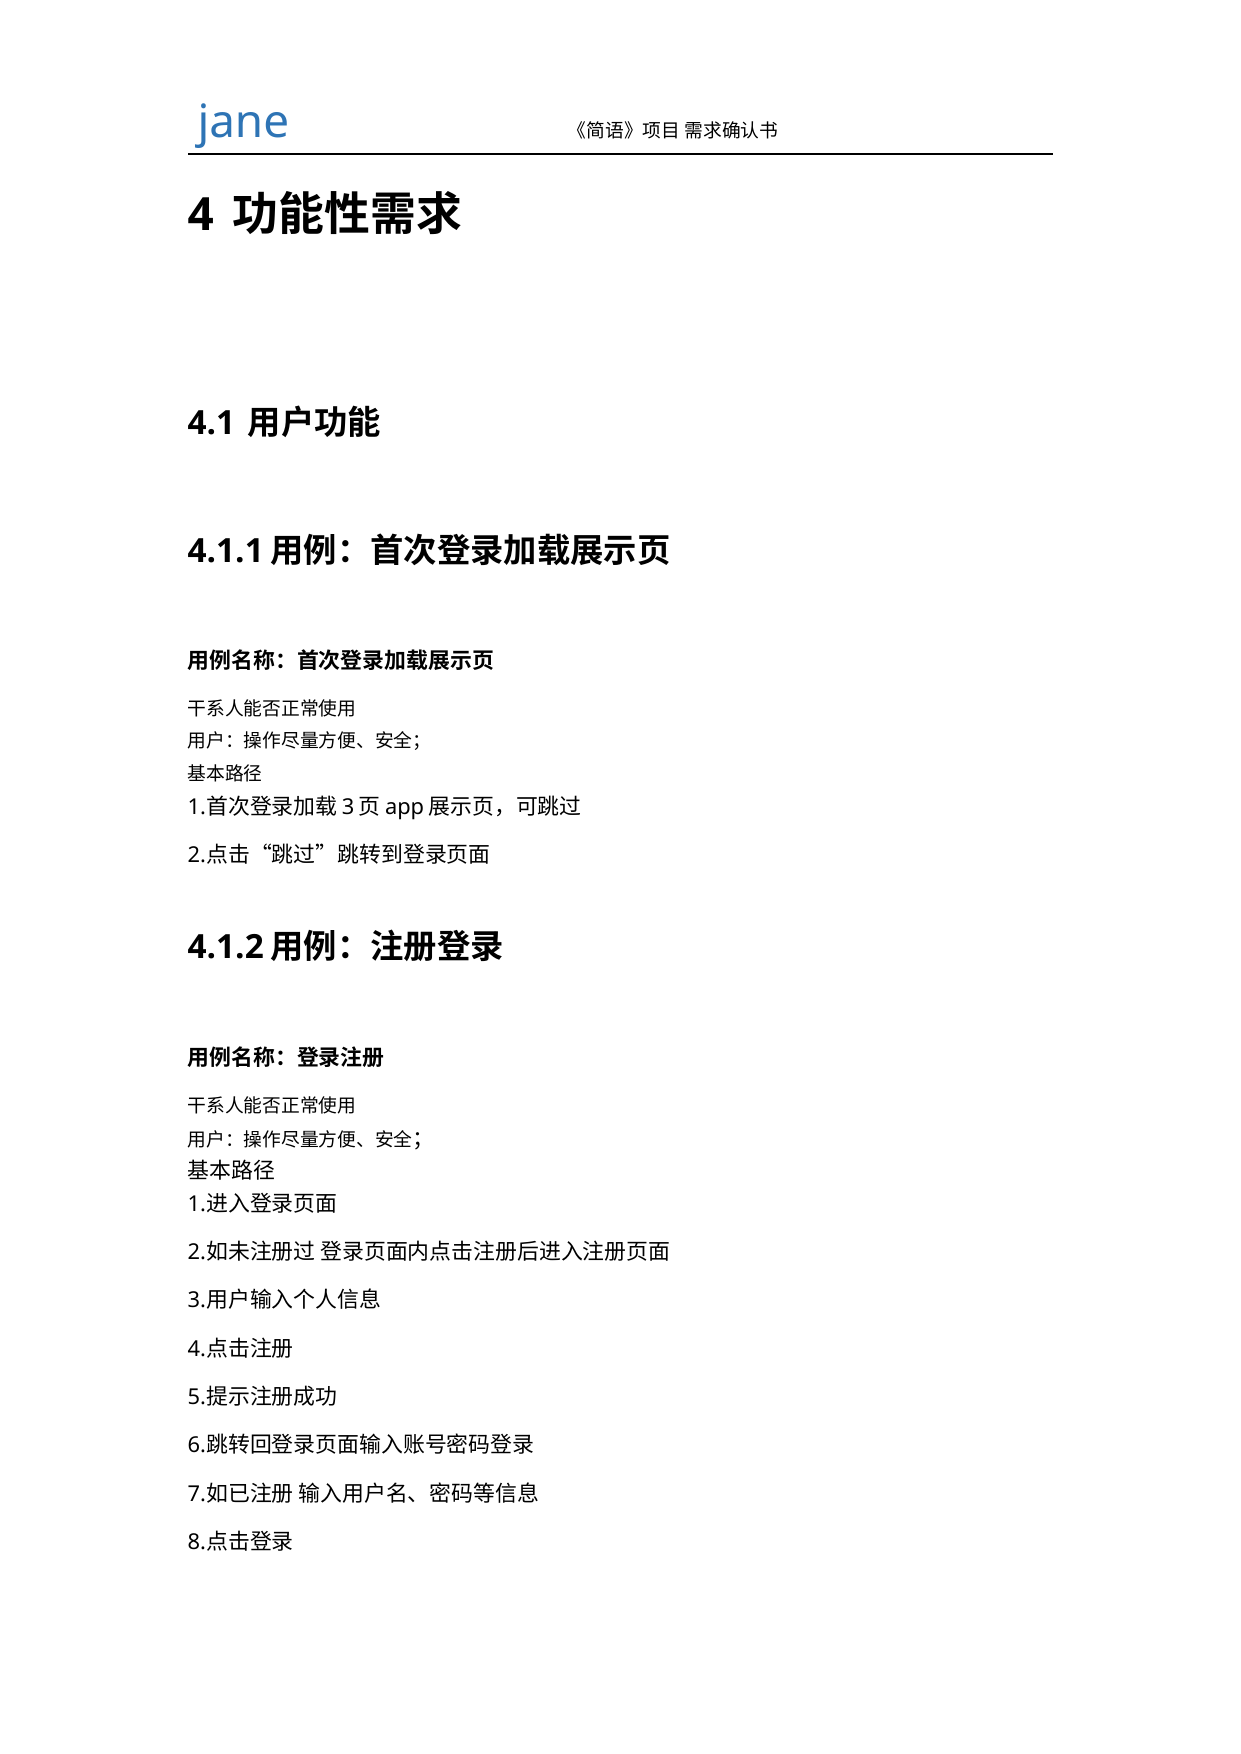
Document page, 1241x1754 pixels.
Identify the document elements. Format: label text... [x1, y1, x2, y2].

text 3.用户输入个人信息 [187, 1282, 1053, 1314]
subtitle 4.1.1用例：首次登录加载展示页 [187, 515, 1053, 580]
subtitle 功能性需求 [187, 162, 1053, 259]
text 用户：操作尽量方便、安全； [187, 723, 1053, 756]
text 基本路径 [187, 756, 1053, 788]
text 1.进入登录页面 [187, 1185, 1053, 1218]
text 2.点击“跳过”跳转到登录页面 [187, 837, 1053, 869]
subtitle 4.1.2用例：注册登录 [187, 912, 1053, 977]
text 8.点击登录 [187, 1524, 1053, 1556]
text 6.跳转回登录页面输入账号密码登录 [187, 1427, 1053, 1459]
text 干系人能否正常使用 [187, 691, 1053, 723]
text 5.提示注册成功 [187, 1379, 1053, 1411]
text 2.如未注册过 登录页面内点击注册后进入注册页面 [187, 1234, 1053, 1266]
text 用例名称：首次登录加载展示页 [187, 642, 1053, 675]
text 用户：操作尽量方便、安全； [187, 1120, 1053, 1153]
text 1.首次登录加载3页app展示页，可跳过 [187, 788, 1053, 821]
text 用例名称：登录注册 [187, 1039, 1053, 1072]
text 干系人能否正常使用 [187, 1088, 1053, 1120]
text 7.如已注册 输入用户名、密码等信息 [187, 1475, 1053, 1508]
text 基本路径 [187, 1153, 1053, 1185]
subtitle 用户功能 [187, 388, 1053, 453]
text 4.点击注册 [187, 1330, 1053, 1363]
